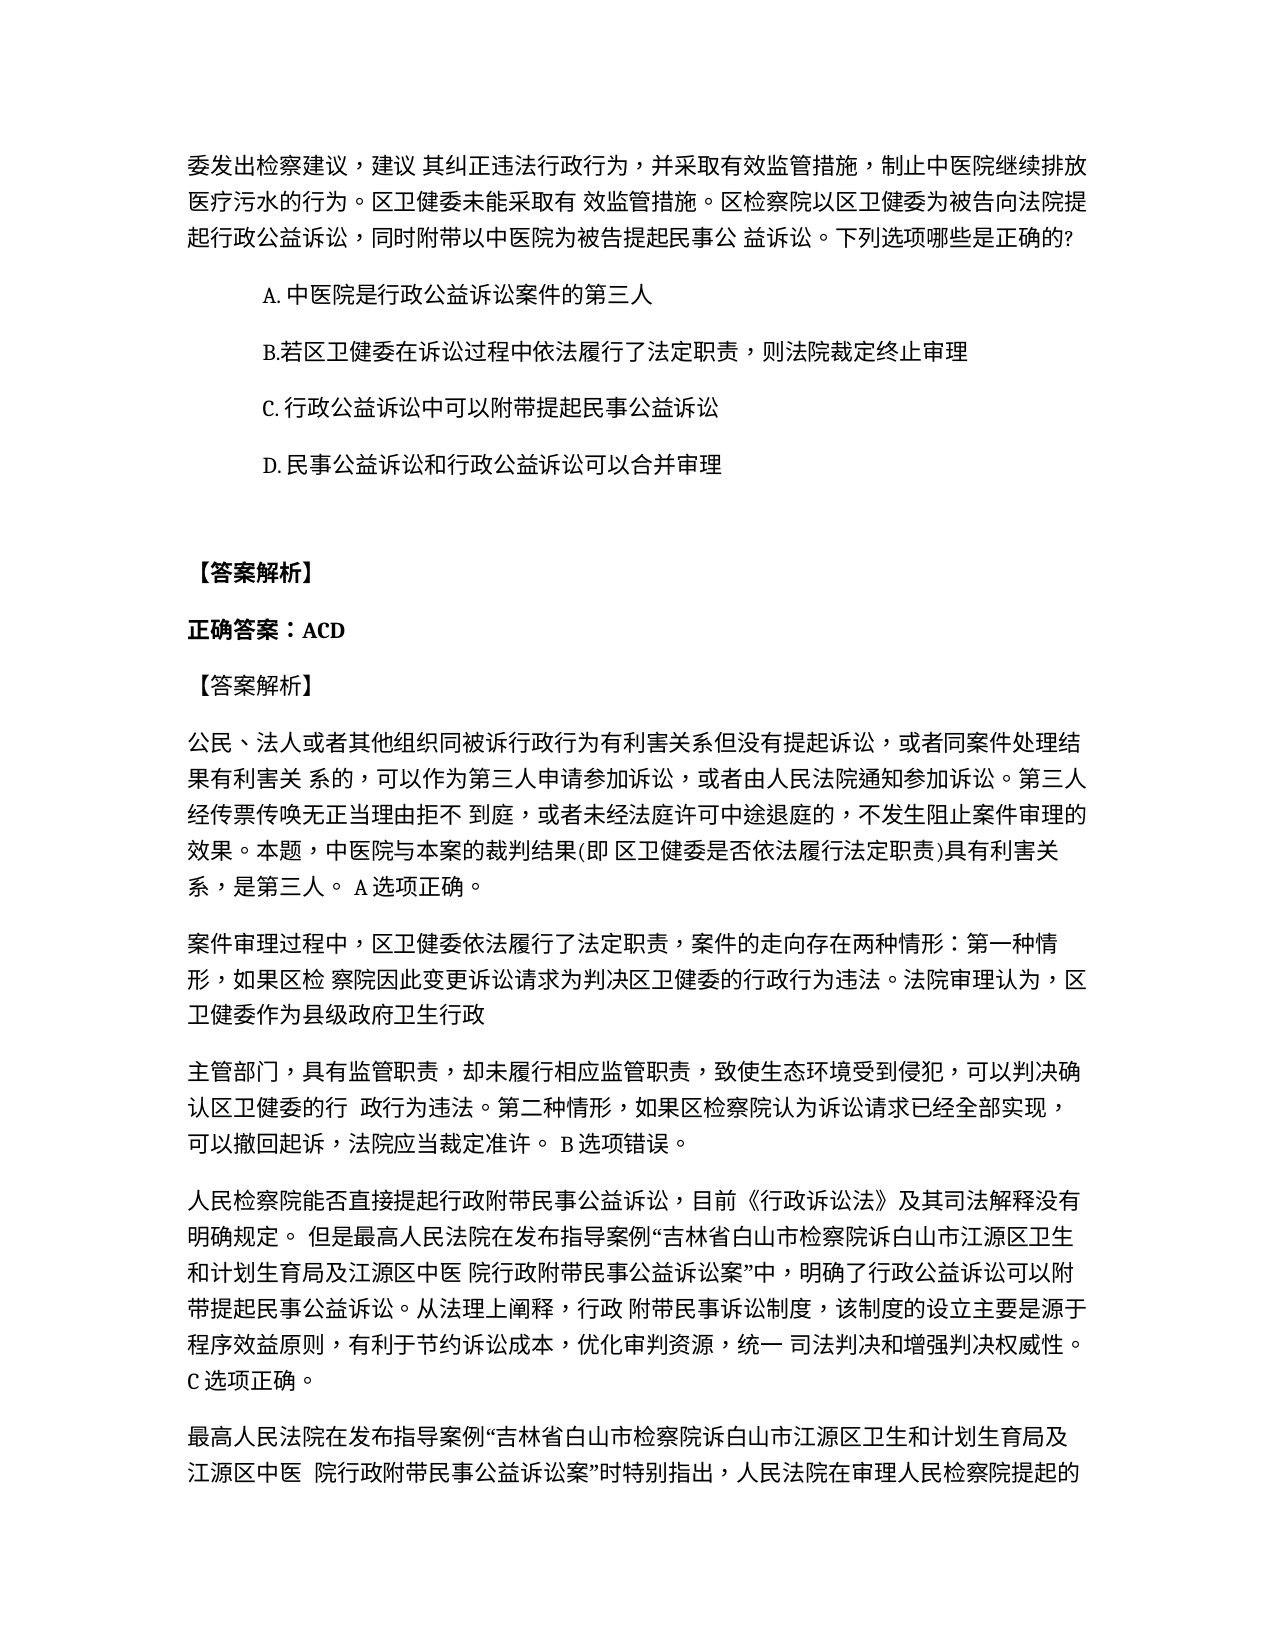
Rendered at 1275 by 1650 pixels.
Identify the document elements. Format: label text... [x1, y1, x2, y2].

text C. 行政公益诉讼中可以附带提起民事公益诉讼 [262, 392, 1087, 423]
text 【答案解析】 [187, 557, 1087, 588]
text 案件审理过程中，区卫健委依法履行了法定职责，案件的走向存在两种情形：第一种情形，如果区检 察院因此变更诉讼请求为判决区卫健委的行政行为违法。法院审理认为，区卫健委作为县级政府卫生行政 [187, 928, 1087, 1031]
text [187, 1421, 1087, 1488]
text 公民、法人或者其他组织同被诉行政行为有利害关系但没有提起诉讼，或者同案件处理结果有利害关 系的，可以作为第三人申请参加诉讼，或者由人民法院通知参加诉讼。第三人经传票传唤无正当理由拒不 到庭，或者未经法庭许可中途退庭的，不发生阻止案件审理的效果。本题，中医院与本案的裁判结果(即 区卫健委是否依法履行法定职责)具有利害关系，是第三人。 A 选项正确。 [187, 727, 1087, 902]
text B.若区卫健委在诉讼过程中依法履行了法定职责，则法院裁定终止审理 [262, 335, 1087, 367]
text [187, 150, 1087, 253]
text 正确答案：ACD [187, 613, 1087, 645]
text A. 中医院是行政公益诉讼案件的第三人 [262, 279, 1087, 310]
text 人民检察院能否直接提起行政附带民事公益诉讼，目前《行政诉讼法》及其司法解释没有明确规定。 但是最高人民法院在发布指导案例“吉林省白山市检察院诉白山市江源区卫生和计划生育局及江源区中医 院行政附带民事公益诉讼案”中，明确了行政公益诉讼可以附带提起民事公益诉讼。从法理上阐释，行政 附带民事诉讼制度，该制度的设立主要是源于程序效益原则，有利于节约诉讼成本，优化审判资源，统一 司法判决和增强判决权威性。 C 选项正确。 [187, 1185, 1087, 1396]
text 【答案解析】 [187, 670, 1087, 702]
text 主管部门，具有监管职责，却未履行相应监管职责，致使生态环境受到侵犯，可以判决确认区卫健委的行 政行为违法。第二种情形，如果区检察院认为诉讼请求已经全部实现，可以撤回起诉，法院应当裁定准许。 B选项错误。 [187, 1056, 1087, 1159]
text D. 民事公益诉讼和行政公益诉讼可以合并审理 [262, 449, 1087, 480]
